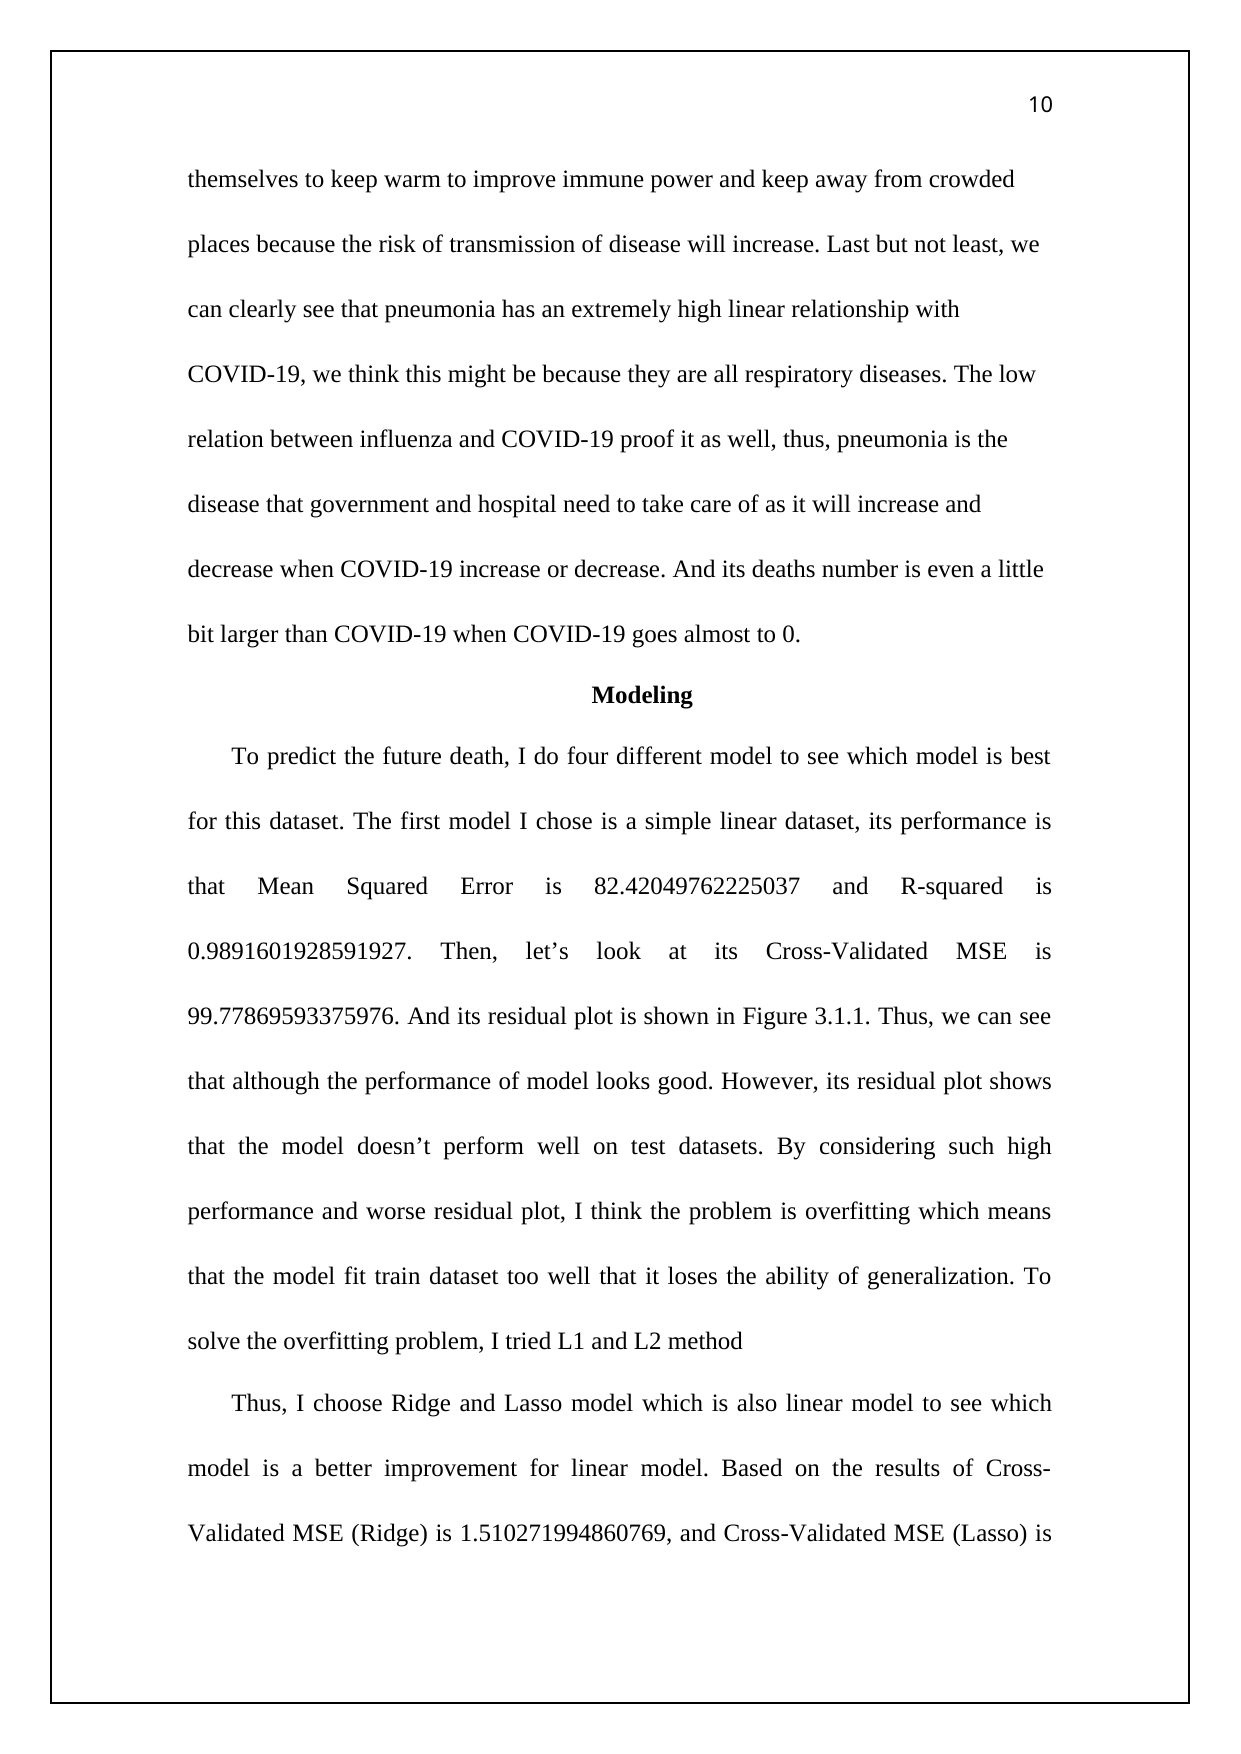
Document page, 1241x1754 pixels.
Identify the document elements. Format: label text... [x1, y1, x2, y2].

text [187, 162, 1053, 649]
text Modeling [187, 678, 1053, 711]
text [187, 1386, 1053, 1548]
text To predict the future death, I do four different model to see which model is best for this dataset. The first model I chose is a simple linear dataset, its performance is that Mean Squared Error is 82.42049762225037 and R-squared is 0.9891601928591927. Then, let’s look at its Cross-Validated MSE is 99.77869593375976. And its residual plot is shown in Figure 3.1.1. Thus, we can see that although the performance of model looks good. However, its residual plot shows that the model doesn’t perform well on test datasets. By considering such high performance and worse residual plot, I think the problem is overfitting which means that the model fit train dataset too well that it loses the ability of generalization. To solve the overfitting problem, I tried L1 and L2 method [187, 739, 1053, 1357]
